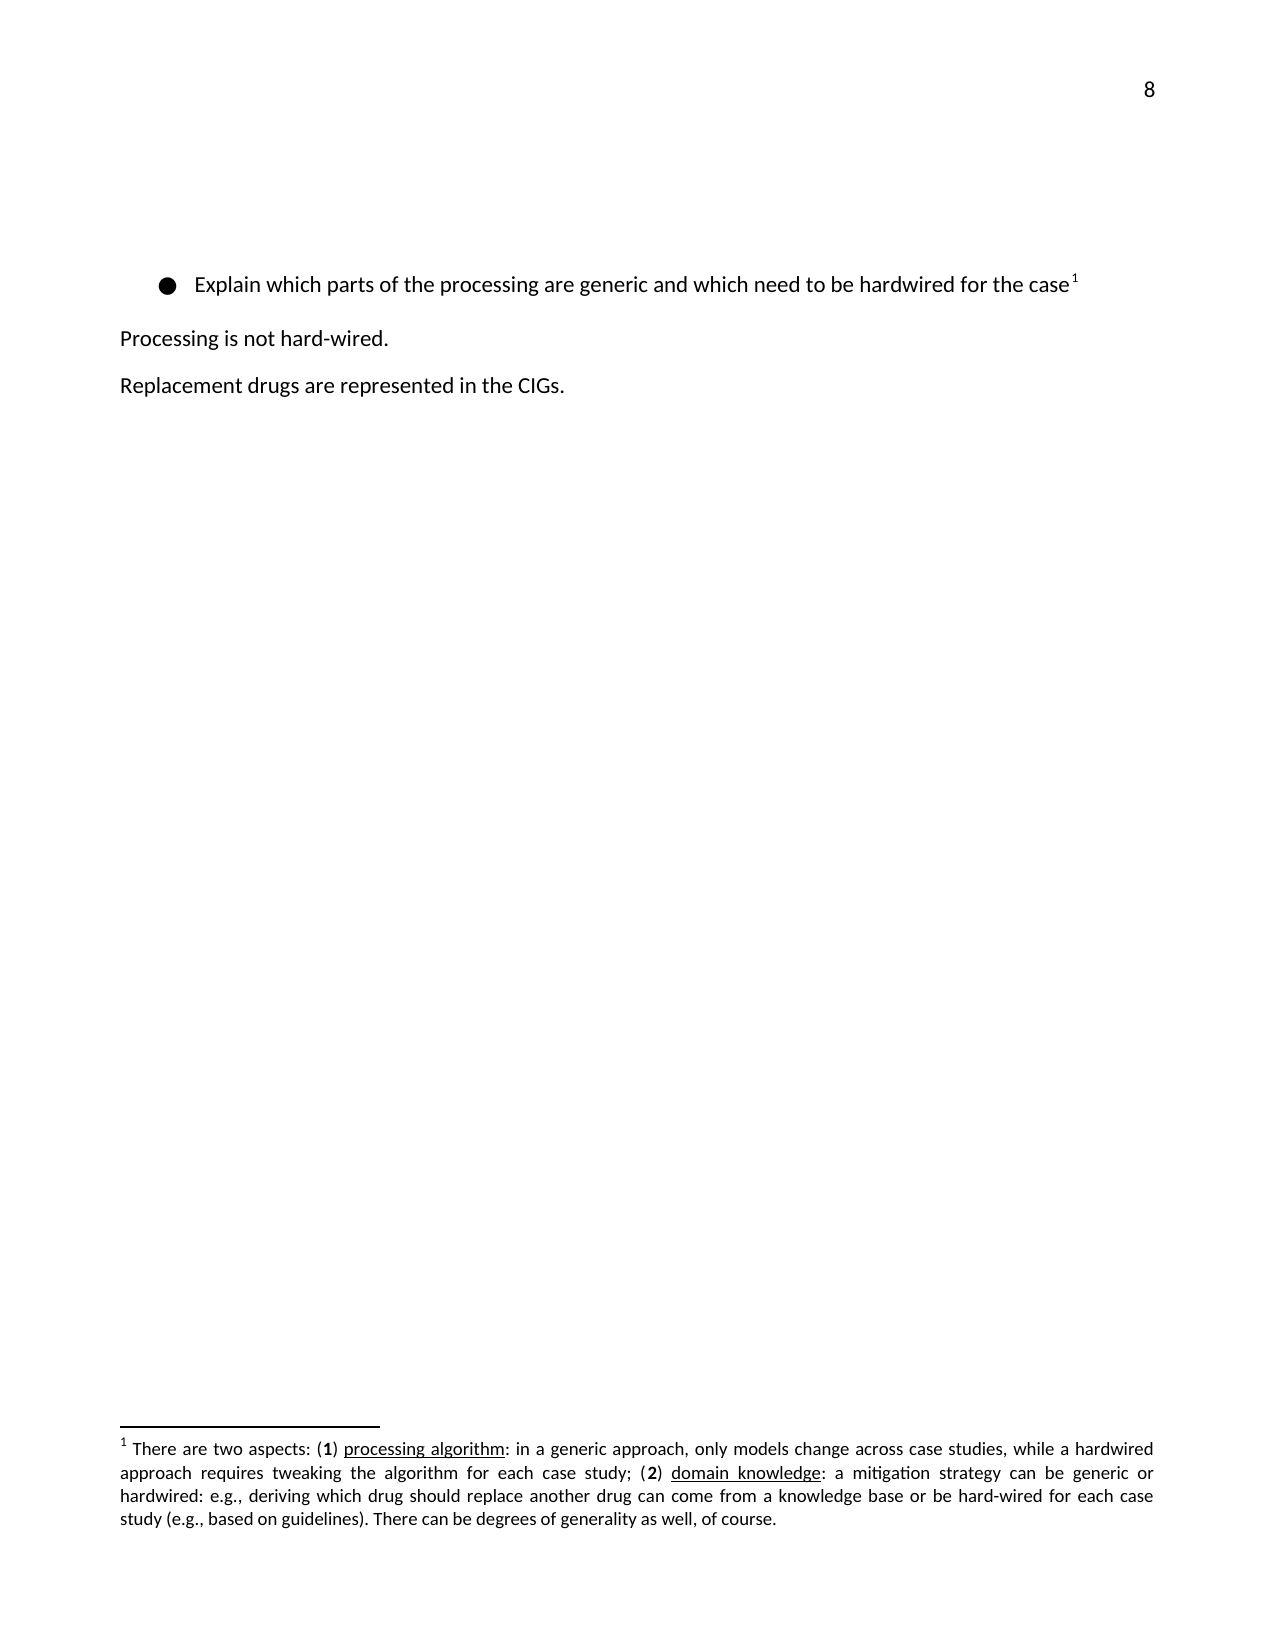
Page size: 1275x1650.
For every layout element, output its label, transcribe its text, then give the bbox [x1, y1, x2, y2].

list Explain which parts of the processing are generic and which need to be hardwired for the case [157, 258, 1155, 305]
text Processing is not hard-wired. [120, 324, 1155, 353]
text Replacement drugs are represented in the CIGs. [120, 371, 1155, 399]
